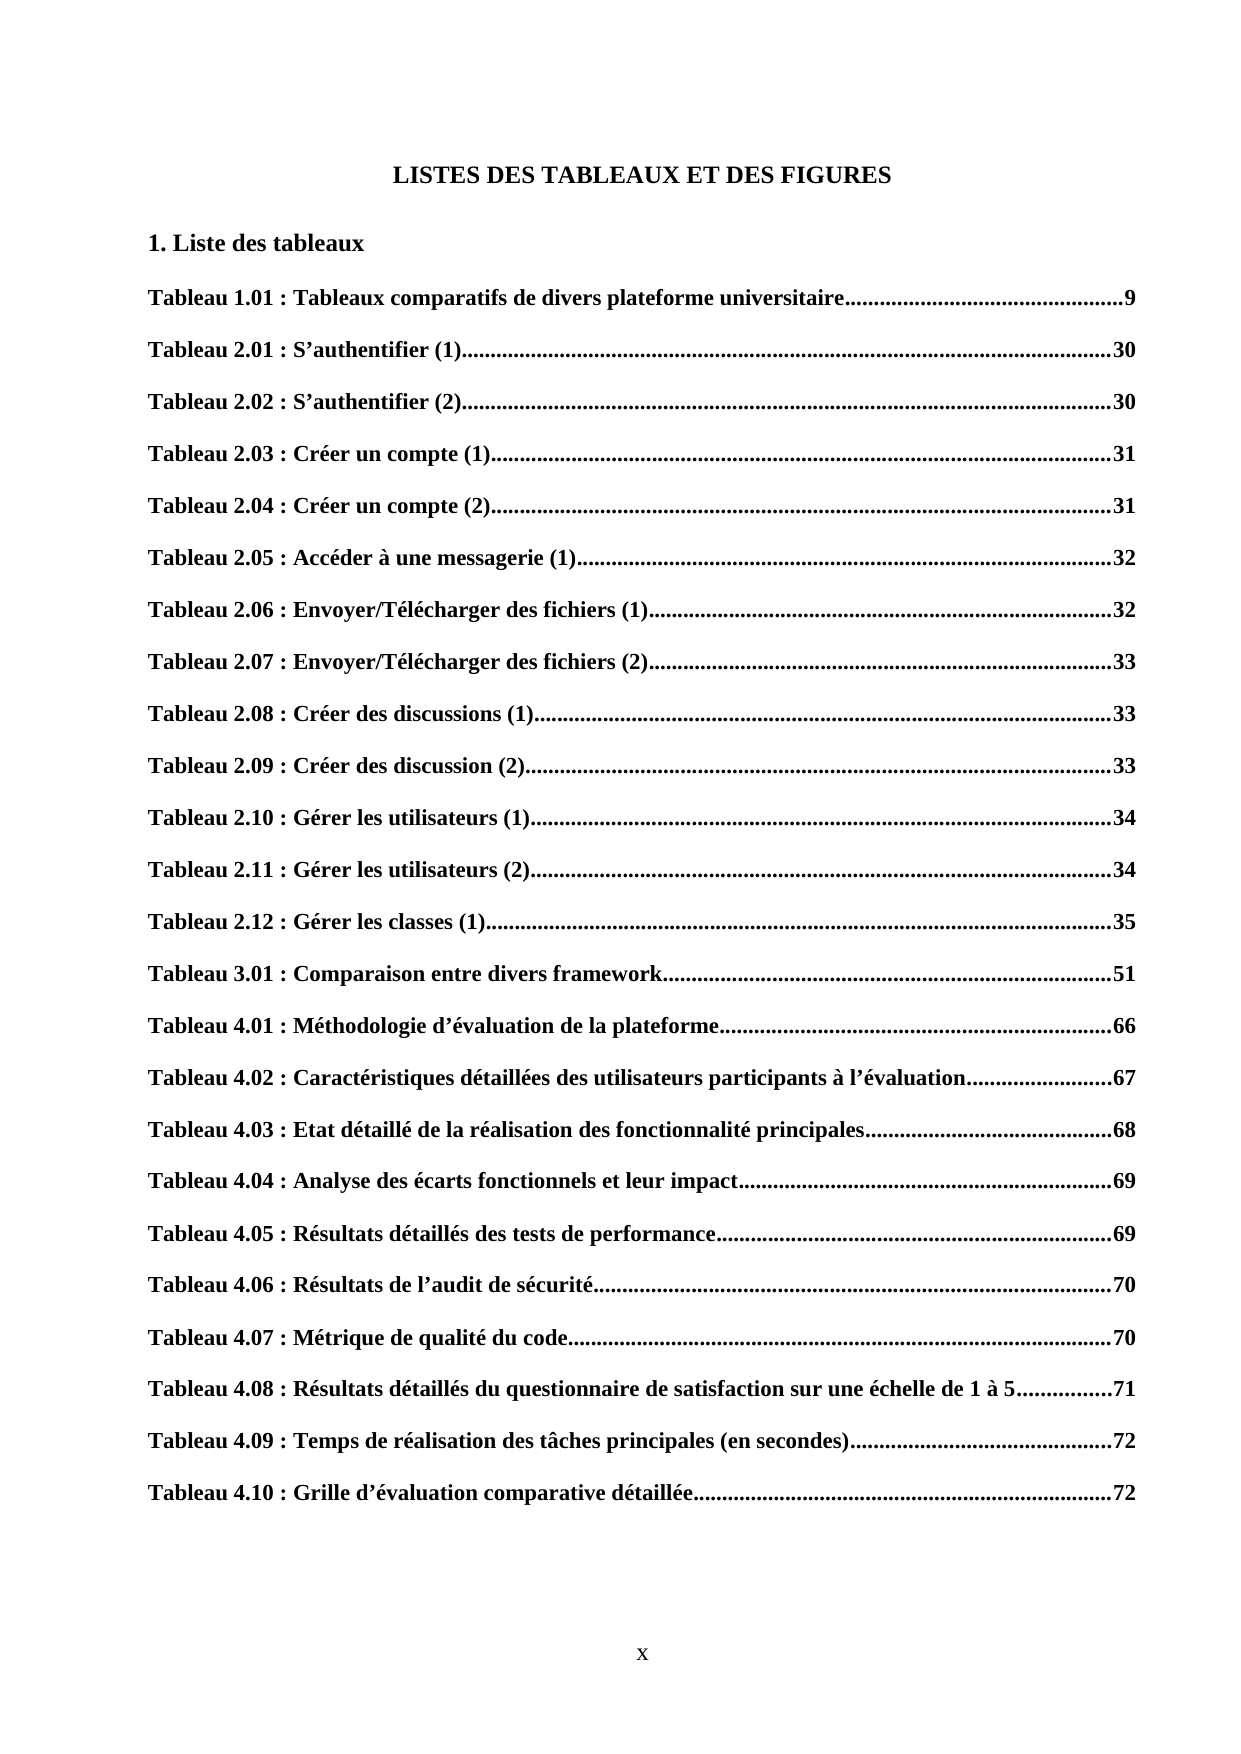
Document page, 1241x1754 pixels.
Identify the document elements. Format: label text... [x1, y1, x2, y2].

text Tableau 2.09 : Créer des discussion (2) 33 [148, 752, 1137, 778]
text Tableau 4.09 : Temps de réalisation des tâches principales (en secondes) 72 [148, 1427, 1137, 1454]
text Tableau 2.02 : S’authentifier (2) 30 [148, 388, 1137, 414]
text Tableau 4.02 : Caractéristiques détaillées des utilisateurs participants à l’évaluation 67 [148, 1064, 1137, 1090]
text Tableau 1.01 : Tableaux comparatifs de divers plateforme universitaire 9 [148, 284, 1137, 310]
text Tableau 2.07 : Envoyer/Télécharger des fichiers (2) 33 [148, 648, 1137, 674]
text Tableau 2.04 : Créer un compte (2) 31 [148, 492, 1137, 518]
text Tableau 4.10 : Grille d’évaluation comparative détaillée 72 [148, 1479, 1137, 1506]
text Tableau 2.03 : Créer un compte (1) 31 [148, 440, 1137, 466]
list Liste des tableaux [148, 228, 1137, 257]
text Tableau 2.08 : Créer des discussions (1) 33 [148, 700, 1137, 726]
text Tableau 4.08 : Résultats détaillés du questionnaire de satisfaction sur une échelle de 1 à 5 71 [148, 1376, 1137, 1402]
text Tableau 4.01 : Méthodologie d’évaluation de la plateforme 66 [148, 1012, 1137, 1038]
text LISTES DES TABLEAUX ET DES FIGURES [148, 160, 1137, 189]
text Tableau 4.03 : Etat détaillé de la réalisation des fonctionnalité principales 68 [148, 1116, 1137, 1142]
text Tableau 4.05 : Résultats détaillés des tests de performance 69 [148, 1219, 1137, 1246]
text Tableau 2.05 : Accéder à une messagerie (1) 32 [148, 544, 1137, 570]
text Tableau 4.06 : Résultats de l’audit de sécurité 70 [148, 1272, 1137, 1298]
text Tableau 3.01 : Comparaison entre divers framework 51 [148, 960, 1137, 986]
text Tableau 2.11 : Gérer les utilisateurs (2) 34 [148, 856, 1137, 882]
text Tableau 4.04 : Analyse des écarts fonctionnels et leur impact 69 [148, 1168, 1137, 1194]
text Tableau 4.07 : Métrique de qualité du code 70 [148, 1323, 1137, 1350]
text Tableau 2.01 : S’authentifier (1) 30 [148, 336, 1137, 362]
text Tableau 2.10 : Gérer les utilisateurs (1) 34 [148, 804, 1137, 830]
text Tableau 2.06 : Envoyer/Télécharger des fichiers (1) 32 [148, 596, 1137, 622]
text Tableau 2.12 : Gérer les classes (1) 35 [148, 908, 1137, 934]
